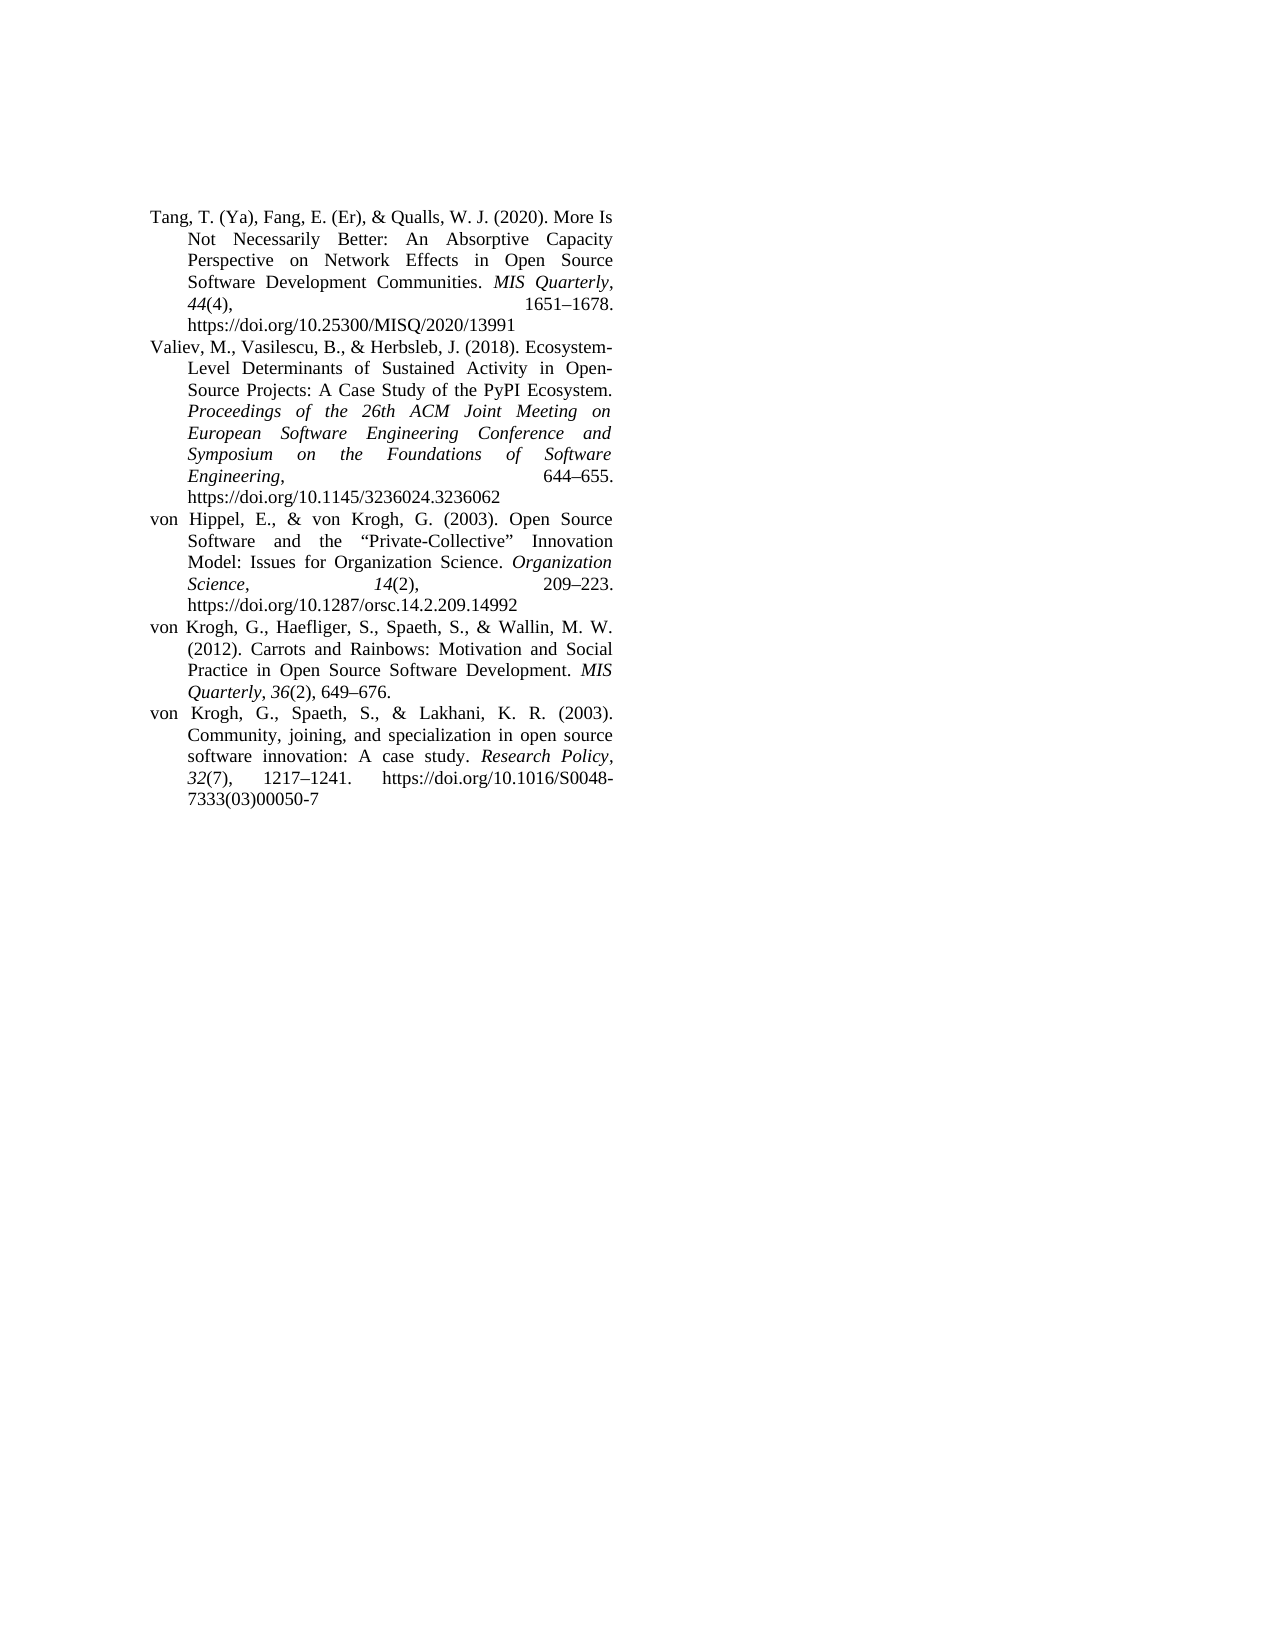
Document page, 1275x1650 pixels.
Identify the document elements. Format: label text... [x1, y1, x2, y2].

text von Hippel, E., & von Krogh, G. (2003). Open Source Software and the “Private-Collective” Innovation Model: Issues for Organization Science. Organization Science, 14(2), 209–223. https://doi.org/10.1287/orsc.14.2.209.14992 [150, 508, 613, 616]
text von Krogh, G., Spaeth, S., & Lakhani, K. R. (2003). Community, joining, and specialization in open source software innovation: A case study. Research Policy, 32(7), 1217–1241. https://doi.org/10.1016/S0048-7333(03)00050-7 [150, 702, 613, 810]
text Tang, T. (Ya), Fang, E. (Er), & Qualls, W. J. (2020). More Is Not Necessarily Better: An Absorptive Capacity Perspective on Network Effects in Open Source Software Development Communities. MIS Quarterly, 44(4), 1651–1678. https://doi.org/10.25300/MISQ/2020/13991 [150, 206, 613, 336]
text von Krogh, G., Haefliger, S., Spaeth, S., & Wallin, M. W. (2012). Carrots and Rainbows: Motivation and Social Practice in Open Source Software Development. MIS Quarterly, 36(2), 649–676. [150, 616, 613, 702]
text Valiev, M., Vasilescu, B., & Herbsleb, J. (2018). Ecosystem-Level Determinants of Sustained Activity in Open-Source Projects: A Case Study of the PyPI Ecosystem. Proceedings of the 26th ACM Joint Meeting on European Software Engineering Conference and Symposium on the Foundations of Software Engineering, 644–655. https://doi.org/10.1145/3236024.3236062 [150, 336, 613, 508]
